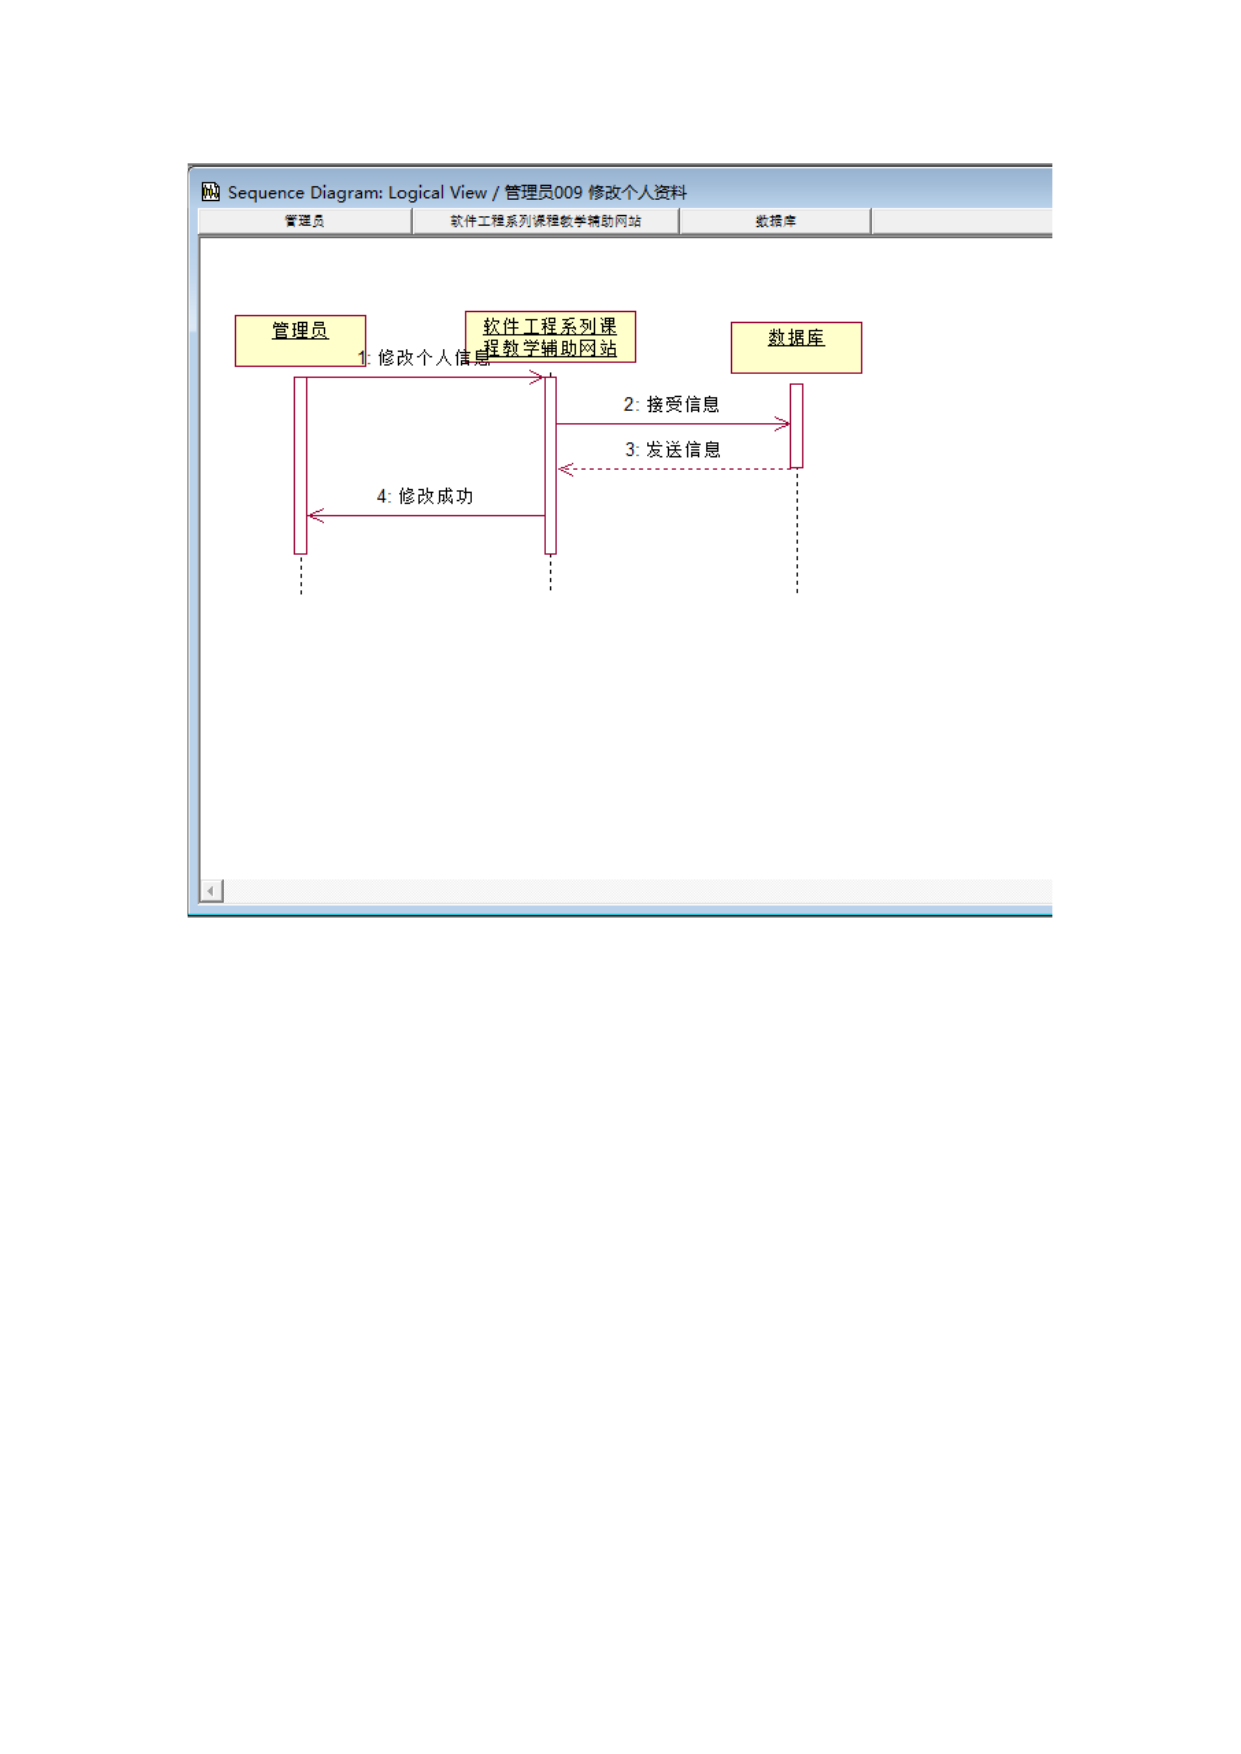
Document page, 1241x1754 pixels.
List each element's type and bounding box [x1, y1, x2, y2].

picture [187, 163, 1053, 918]
